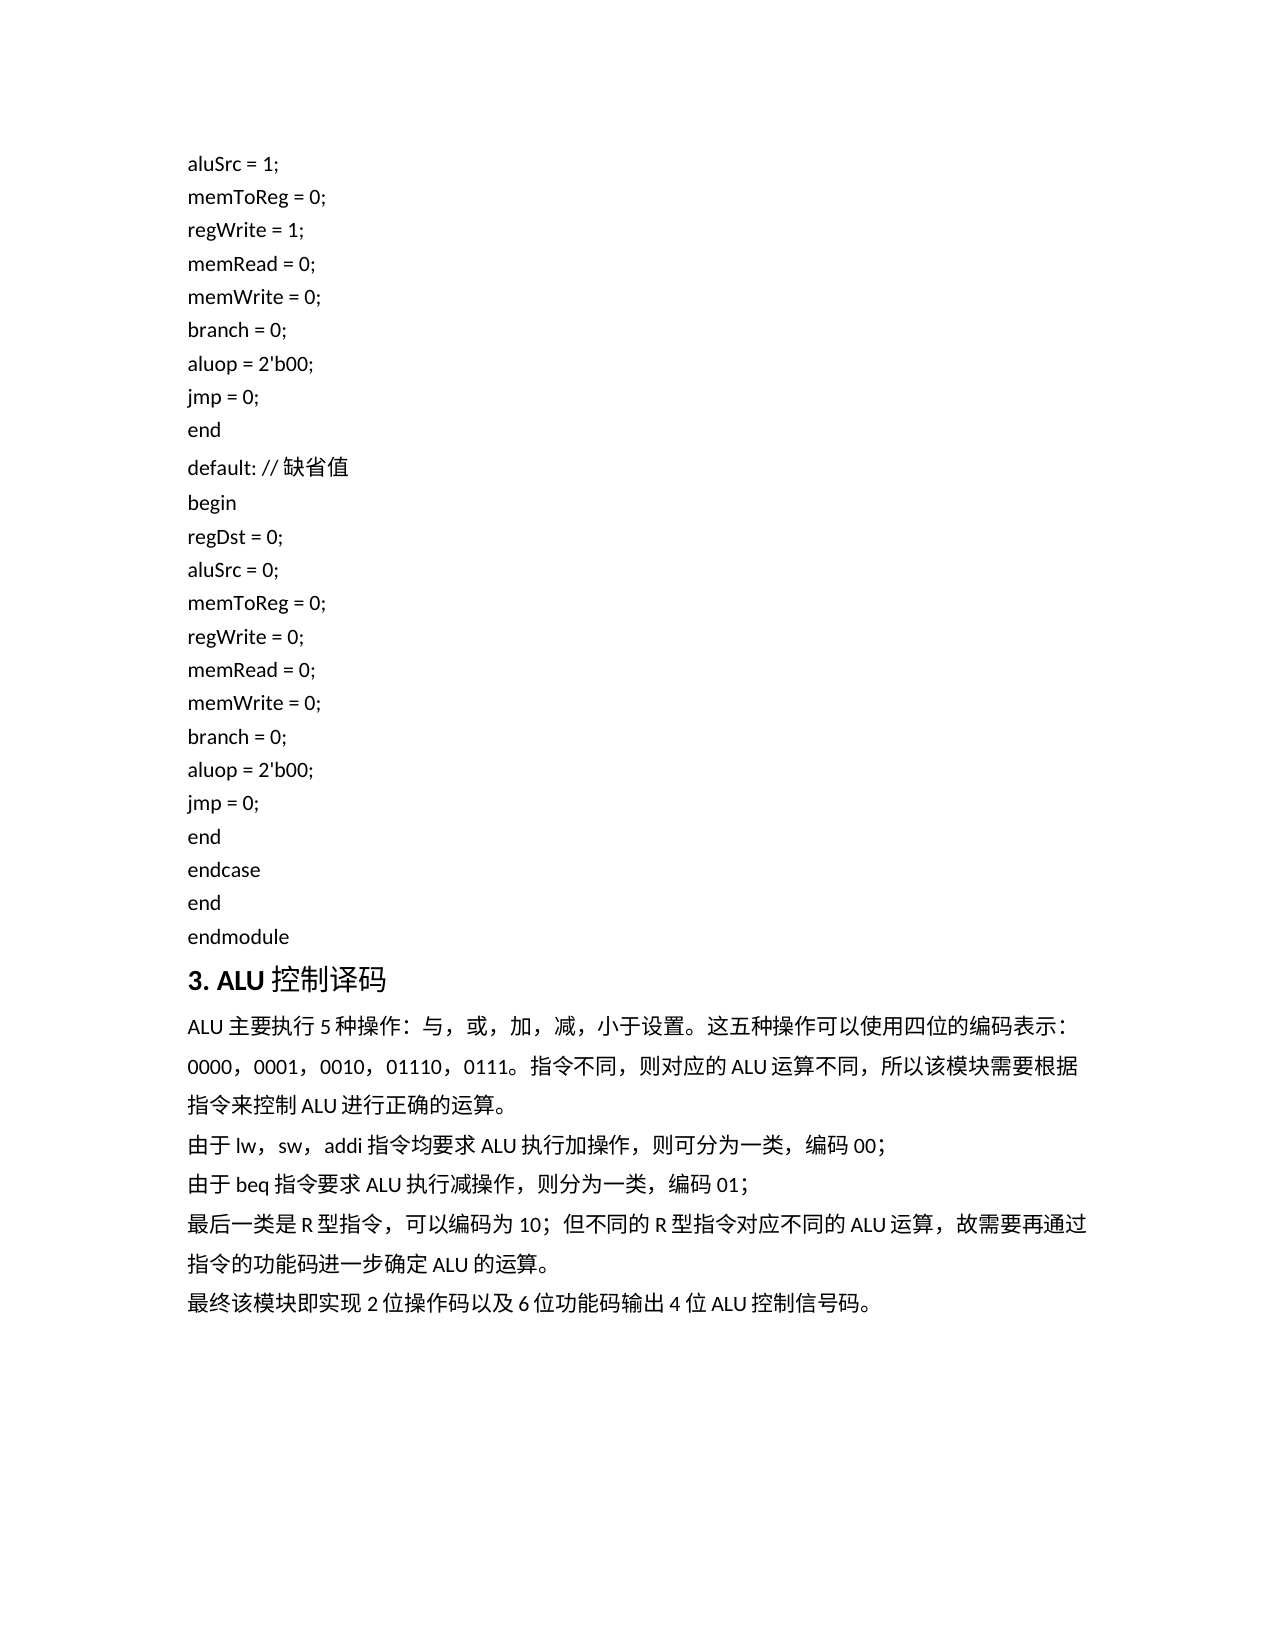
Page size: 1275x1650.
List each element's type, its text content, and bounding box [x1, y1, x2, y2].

text end [187, 417, 1087, 443]
text regWrite = 1; [187, 217, 1087, 243]
text 由于lw，sw，addi指令均要求ALU执行加操作，则可分为一类，编码00； [187, 1128, 1087, 1159]
text jmp = 0; [187, 383, 1087, 410]
text begin [187, 489, 1087, 516]
text default: // 缺省值 [187, 450, 1087, 482]
text ALU主要执行5种操作：与，或，加，减，小于设置。这五种操作可以使用四位的编码表示：0000，0001，0010，01110，0111。指令不同，则对应的ALU运算不同，所以该模块需要根据指令来控制ALU进行正确的运算。 [187, 1009, 1087, 1120]
text branch = 0; [187, 723, 1087, 749]
text endcase [187, 856, 1087, 883]
text end [187, 823, 1087, 849]
text aluop = 2'b00; [187, 350, 1087, 377]
text memRead = 0; [187, 250, 1087, 277]
text end [187, 889, 1087, 916]
text memToReg = 0; [187, 589, 1087, 616]
text endmodule [187, 923, 1087, 949]
text branch = 0; [187, 317, 1087, 343]
text 由于beq指令要求ALU执行减操作，则分为一类，编码01； [187, 1167, 1087, 1199]
text aluop = 2'b00; [187, 756, 1087, 783]
text jmp = 0; [187, 789, 1087, 816]
text memWrite = 0; [187, 283, 1087, 310]
text aluSrc = 0; [187, 556, 1087, 583]
text 最终该模块即实现2位操作码以及6位功能码输出4位ALU控制信号码。 [187, 1286, 1087, 1318]
text regDst = 0; [187, 523, 1087, 549]
text regWrite = 0; [187, 623, 1087, 649]
text aluSrc = 1; [187, 150, 1087, 177]
text memToReg = 0; [187, 183, 1087, 210]
text 最后一类是R型指令，可以编码为10；但不同的R型指令对应不同的ALU运算，故需要再通过指令的功能码进一步确定ALU的运算。 [187, 1207, 1087, 1278]
text memWrite = 0; [187, 689, 1087, 716]
text 3. ALU控制译码 [187, 956, 1087, 998]
text memRead = 0; [187, 656, 1087, 683]
